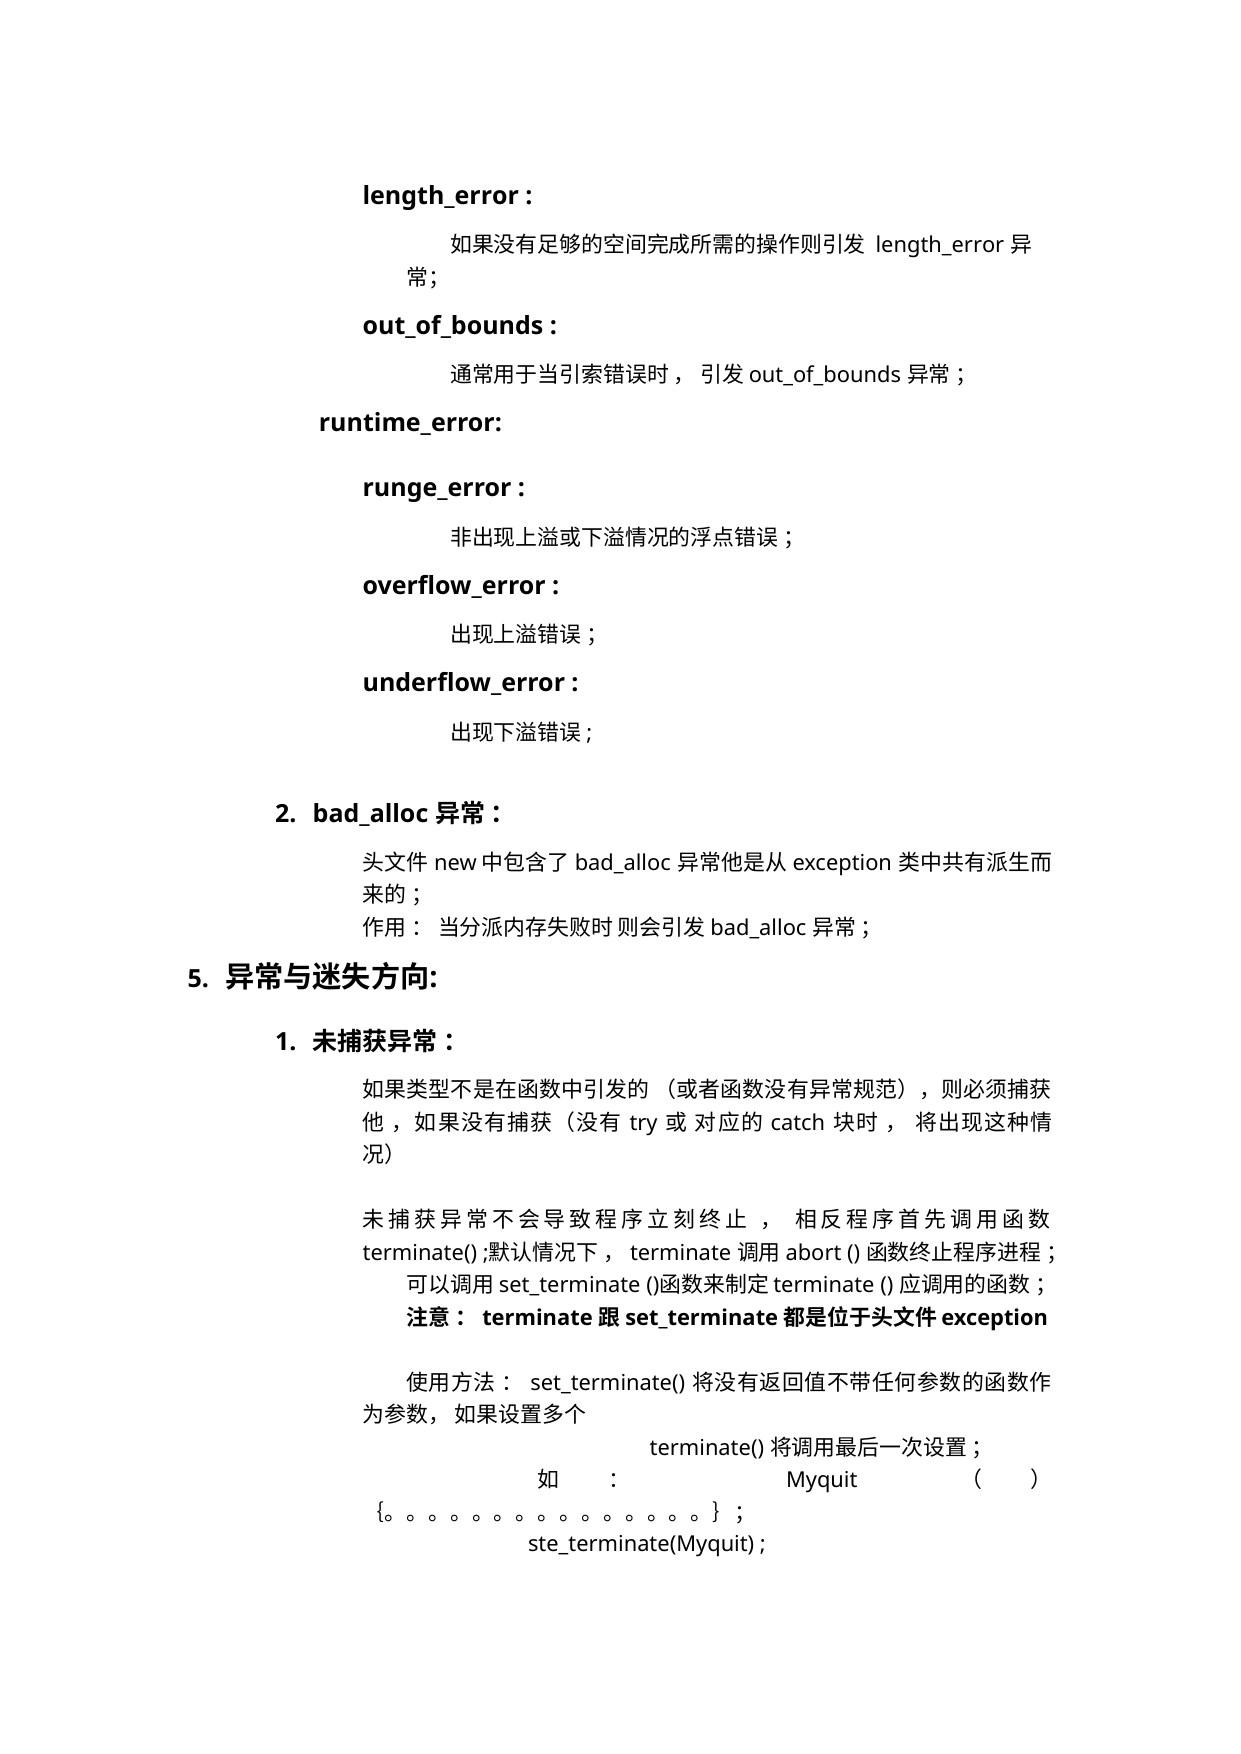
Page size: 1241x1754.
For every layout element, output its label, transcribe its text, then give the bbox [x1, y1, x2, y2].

list 通常用于当引索错误时 ， 引发out_of_bounds 异常 ； [275, 357, 1053, 389]
text 如果没有足够的空间完成所需的操作则引发 length_error 异常； [406, 227, 1053, 292]
list terminate() 将调用最后一次设置 ； [362, 1429, 1053, 1462]
list 头文件 new中包含了 bad_alloc 异常他是从 exception 类中共有派生而来的 ； [362, 844, 1053, 909]
list 非出现上溢或下溢情况的浮点错误 ； [275, 519, 1053, 552]
list 使用方法 ： set_terminate() 将没有返回值不带任何参数的函数作为参数， 如果设置多个 [362, 1364, 1053, 1429]
list 出现上溢错误 ； [275, 617, 1053, 649]
list 作用 ： 当分派内存失败时 则会引发 bad_alloc 异常 ； [362, 909, 1053, 942]
list 未捕获异常不会导致程序立刻终止 ， 相反程序首先调用函数 terminate() ;默认情况下 ， terminate 调用 abort () 函数终止程序进程 ； [362, 1202, 1053, 1267]
list runge_error : [275, 454, 1053, 519]
list 出现下溢错误 ; [275, 714, 1053, 747]
list 异常与迷失方向: [187, 942, 1053, 1007]
list 可以调用 set_terminate ()函数来制定terminate () 应调用的函数 ； [362, 1267, 1053, 1299]
list runtime_error: [275, 389, 1053, 454]
text length_error : [187, 162, 1053, 227]
list 注意 ： terminate 跟 set_terminate 都是位于头文件exception [362, 1299, 1053, 1332]
list out_of_bounds : [275, 292, 1053, 357]
list 如果类型不是在函数中引发的 （或者函数没有异常规范），则必须捕获他 ，如果没有捕获（没有 try 或 对应的 catch 块时 ， 将出现这种情况） [362, 1072, 1053, 1169]
list underflow_error : [275, 649, 1053, 714]
list overflow_error : [275, 552, 1053, 617]
list 如： Myquit （）｛。。。。。。。。。。。。。。。｝； [362, 1462, 1053, 1527]
list ste_terminate(Myquit) ; [362, 1527, 1053, 1559]
list 未捕获异常 ： [275, 1007, 1053, 1072]
list bad_alloc 异常 ： [275, 779, 1053, 844]
